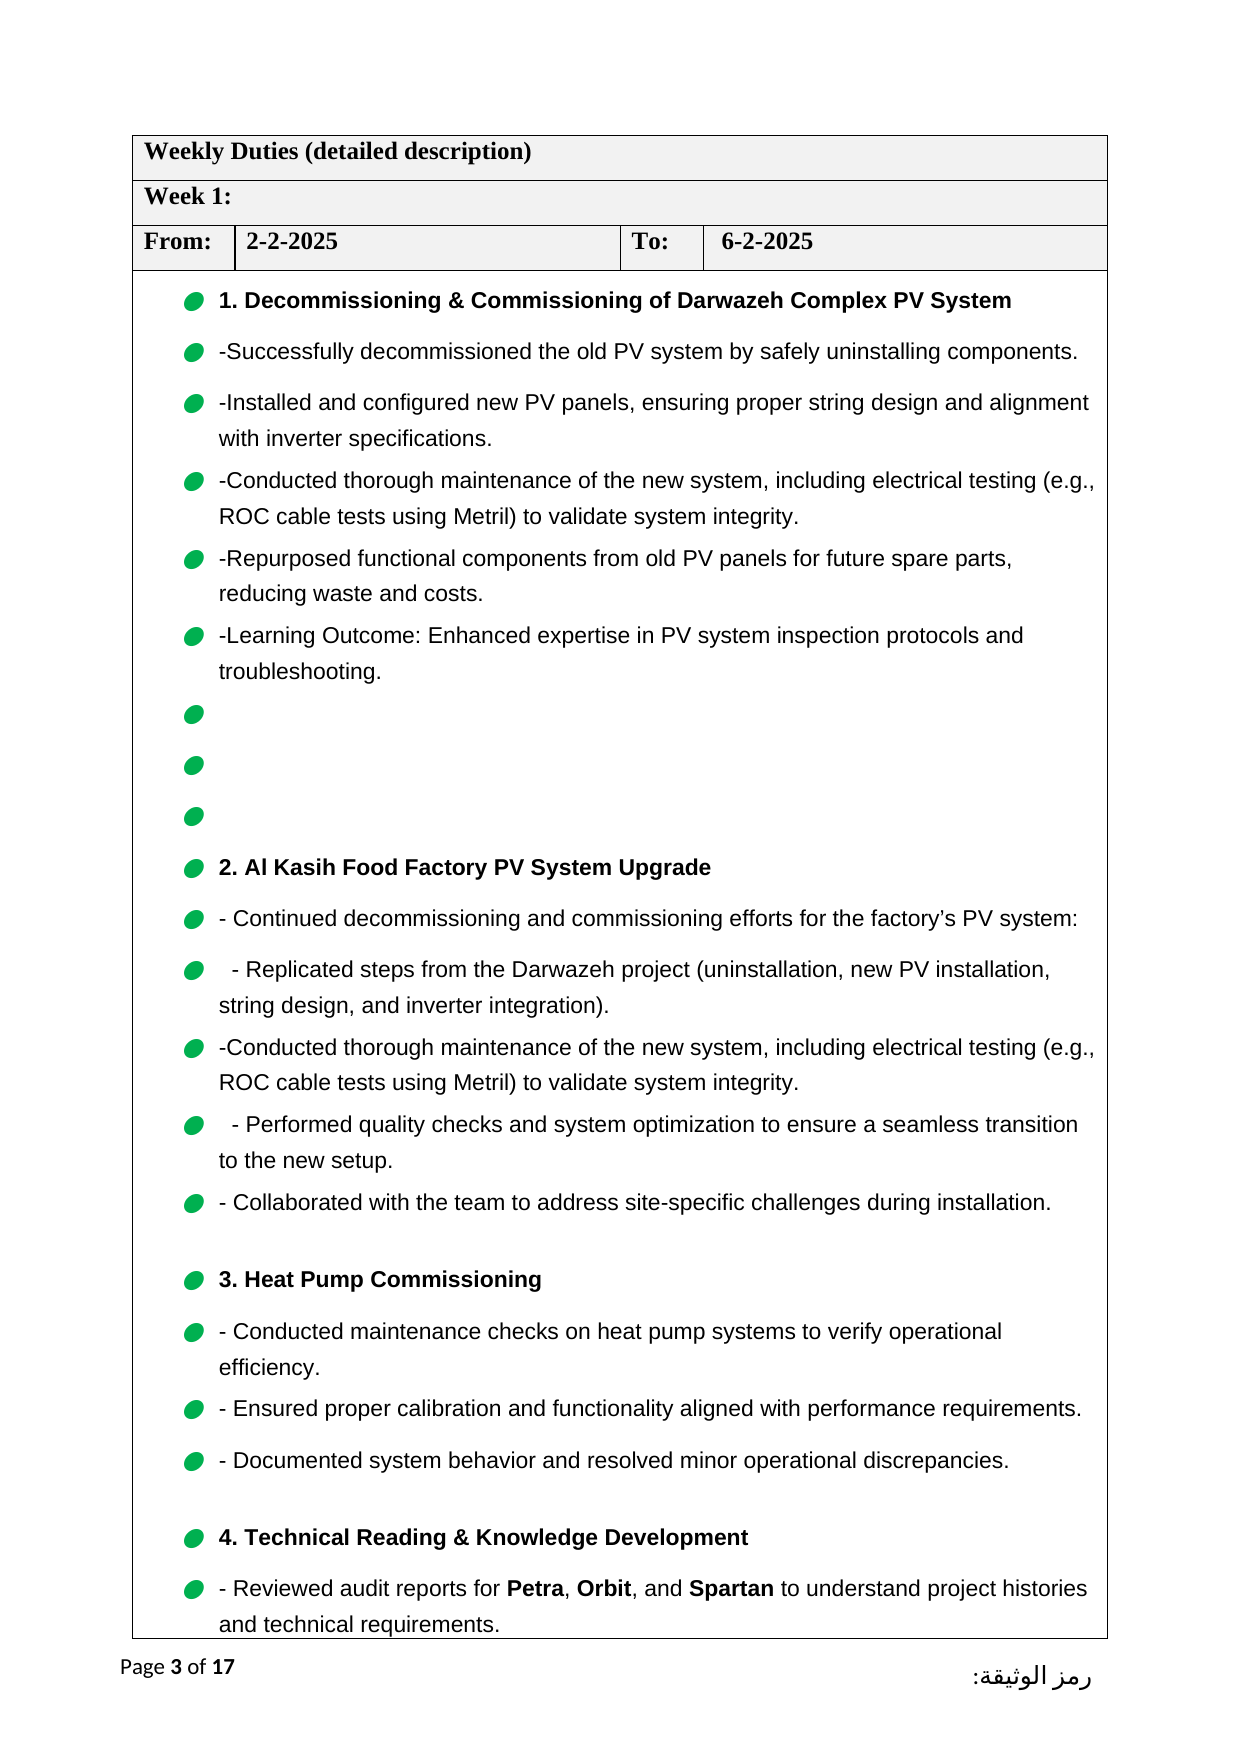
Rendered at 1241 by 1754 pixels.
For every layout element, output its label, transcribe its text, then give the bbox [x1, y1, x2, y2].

table_cell From: [133, 226, 234, 270]
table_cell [133, 271, 1107, 1637]
table_cell To: [621, 226, 703, 270]
table_cell 2-2-2025 [236, 226, 620, 270]
table_cell 6-2-2025 [704, 226, 1107, 270]
table_header Weekly Duties (detailed description) [133, 136, 1107, 180]
table_cell Week 1: [133, 181, 1107, 225]
